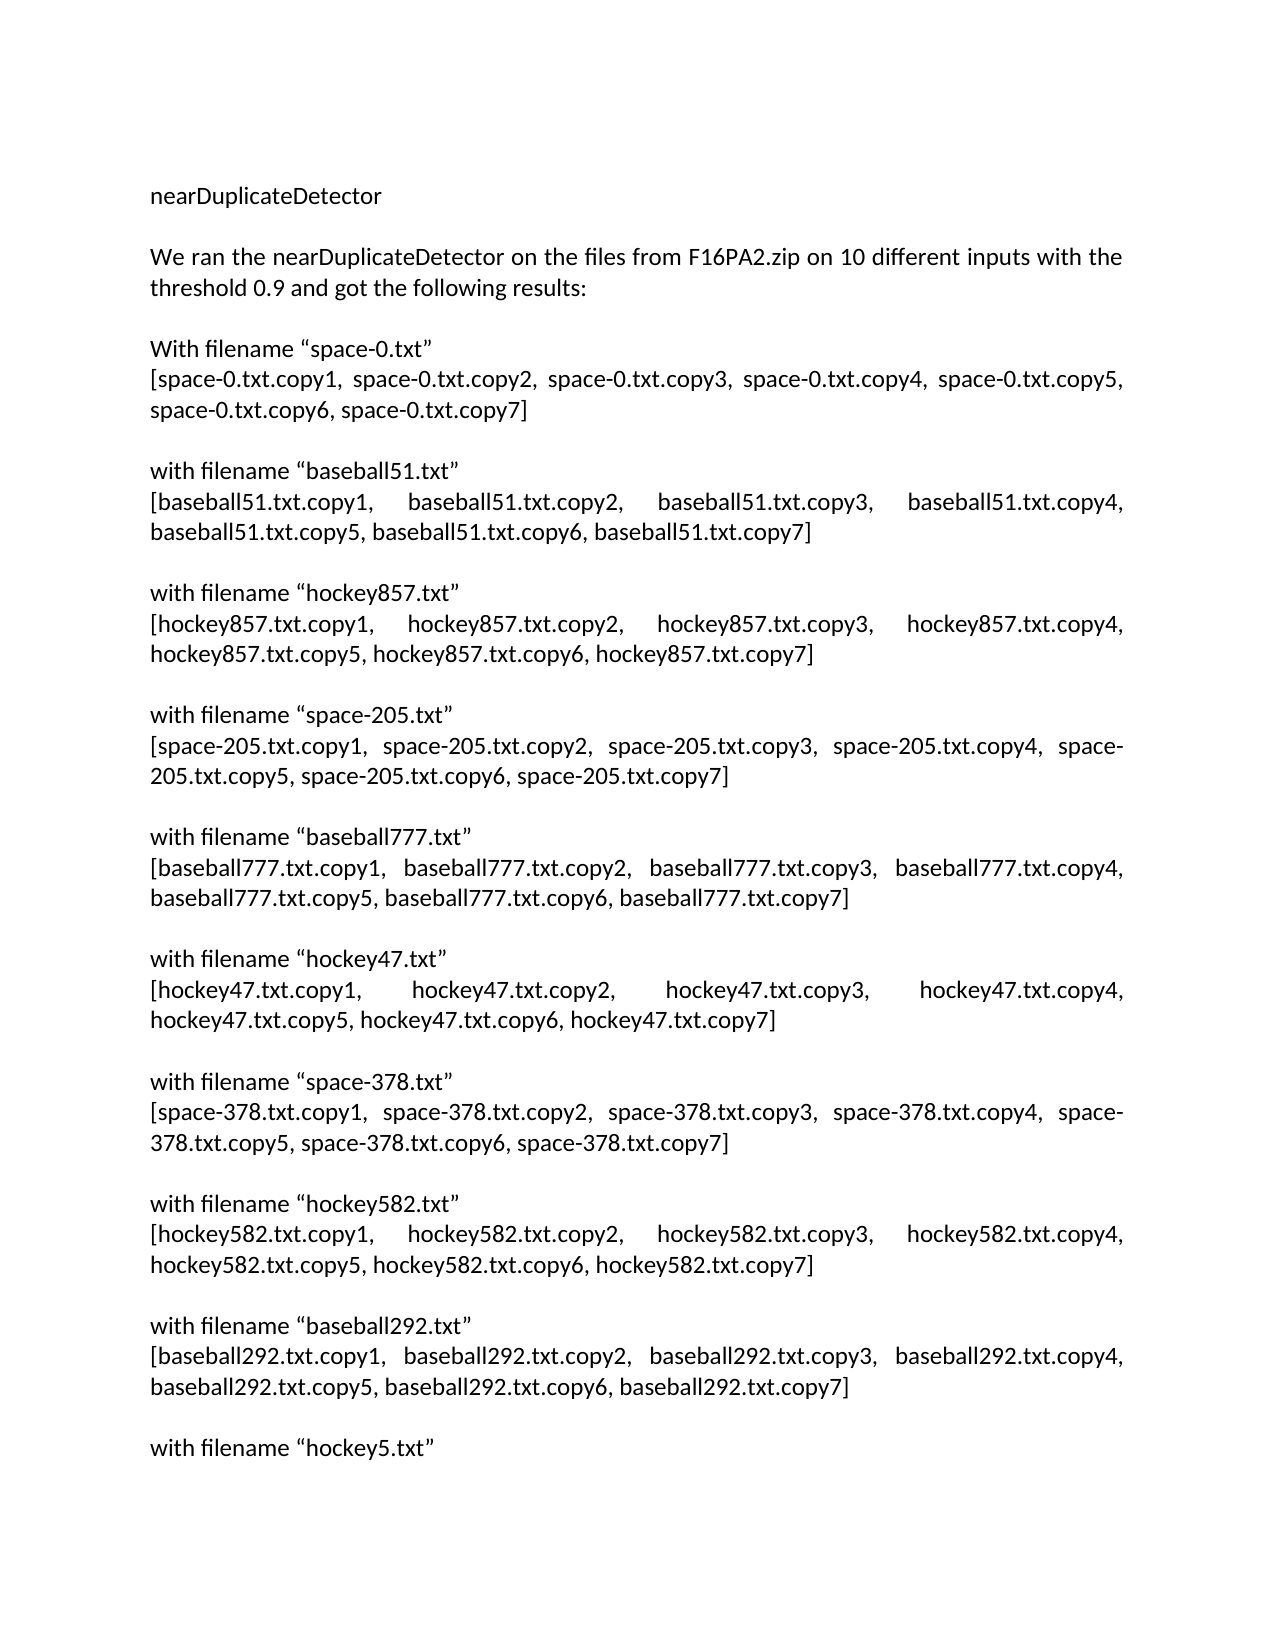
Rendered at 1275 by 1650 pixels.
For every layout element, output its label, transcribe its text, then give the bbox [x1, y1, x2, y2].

text with filename “baseball51.txt” [150, 455, 1125, 486]
text [hockey47.txt.copy1, hockey47.txt.copy2, hockey47.txt.copy3, hockey47.txt.copy4, hockey47.txt.copy5, hockey47.txt.copy6, hockey47.txt.copy7] [150, 974, 1125, 1035]
text with filename “hockey857.txt” [150, 577, 1125, 608]
text nearDuplicateDetector [150, 181, 1125, 211]
text [hockey582.txt.copy1, hockey582.txt.copy2, hockey582.txt.copy3, hockey582.txt.copy4, hockey582.txt.copy5, hockey582.txt.copy6, hockey582.txt.copy7] [150, 1218, 1125, 1279]
text We ran the nearDuplicateDetector on the files from F16PA2.zip on 10 different inputs with the threshold 0.9 and got the following results: [150, 242, 1125, 303]
text [baseball292.txt.copy1, baseball292.txt.copy2, baseball292.txt.copy3, baseball292.txt.copy4, baseball292.txt.copy5, baseball292.txt.copy6, baseball292.txt.copy7] [150, 1340, 1125, 1401]
text with filename “baseball777.txt” [150, 821, 1125, 852]
text with filename “hockey47.txt” [150, 943, 1125, 974]
text With filename “space-0.txt” [150, 333, 1125, 364]
text [space-0.txt.copy1, space-0.txt.copy2, space-0.txt.copy3, space-0.txt.copy4, space-0.txt.copy5, space-0.txt.copy6, space-0.txt.copy7] [150, 364, 1125, 425]
text with filename “hockey582.txt” [150, 1188, 1125, 1218]
text with filename “space-378.txt” [150, 1066, 1125, 1096]
text [baseball777.txt.copy1, baseball777.txt.copy2, baseball777.txt.copy3, baseball777.txt.copy4, baseball777.txt.copy5, baseball777.txt.copy6, baseball777.txt.copy7] [150, 852, 1125, 913]
text with filename “baseball292.txt” [150, 1310, 1125, 1340]
text [hockey857.txt.copy1, hockey857.txt.copy2, hockey857.txt.copy3, hockey857.txt.copy4, hockey857.txt.copy5, hockey857.txt.copy6, hockey857.txt.copy7] [150, 608, 1125, 669]
text [baseball51.txt.copy1, baseball51.txt.copy2, baseball51.txt.copy3, baseball51.txt.copy4, baseball51.txt.copy5, baseball51.txt.copy6, baseball51.txt.copy7] [150, 486, 1125, 547]
text with filename “hockey5.txt” [150, 1432, 1125, 1462]
text [space-205.txt.copy1, space-205.txt.copy2, space-205.txt.copy3, space-205.txt.copy4, space-205.txt.copy5, space-205.txt.copy6, space-205.txt.copy7] [150, 730, 1125, 791]
text with filename “space-205.txt” [150, 699, 1125, 730]
text [space-378.txt.copy1, space-378.txt.copy2, space-378.txt.copy3, space-378.txt.copy4, space-378.txt.copy5, space-378.txt.copy6, space-378.txt.copy7] [150, 1096, 1125, 1157]
